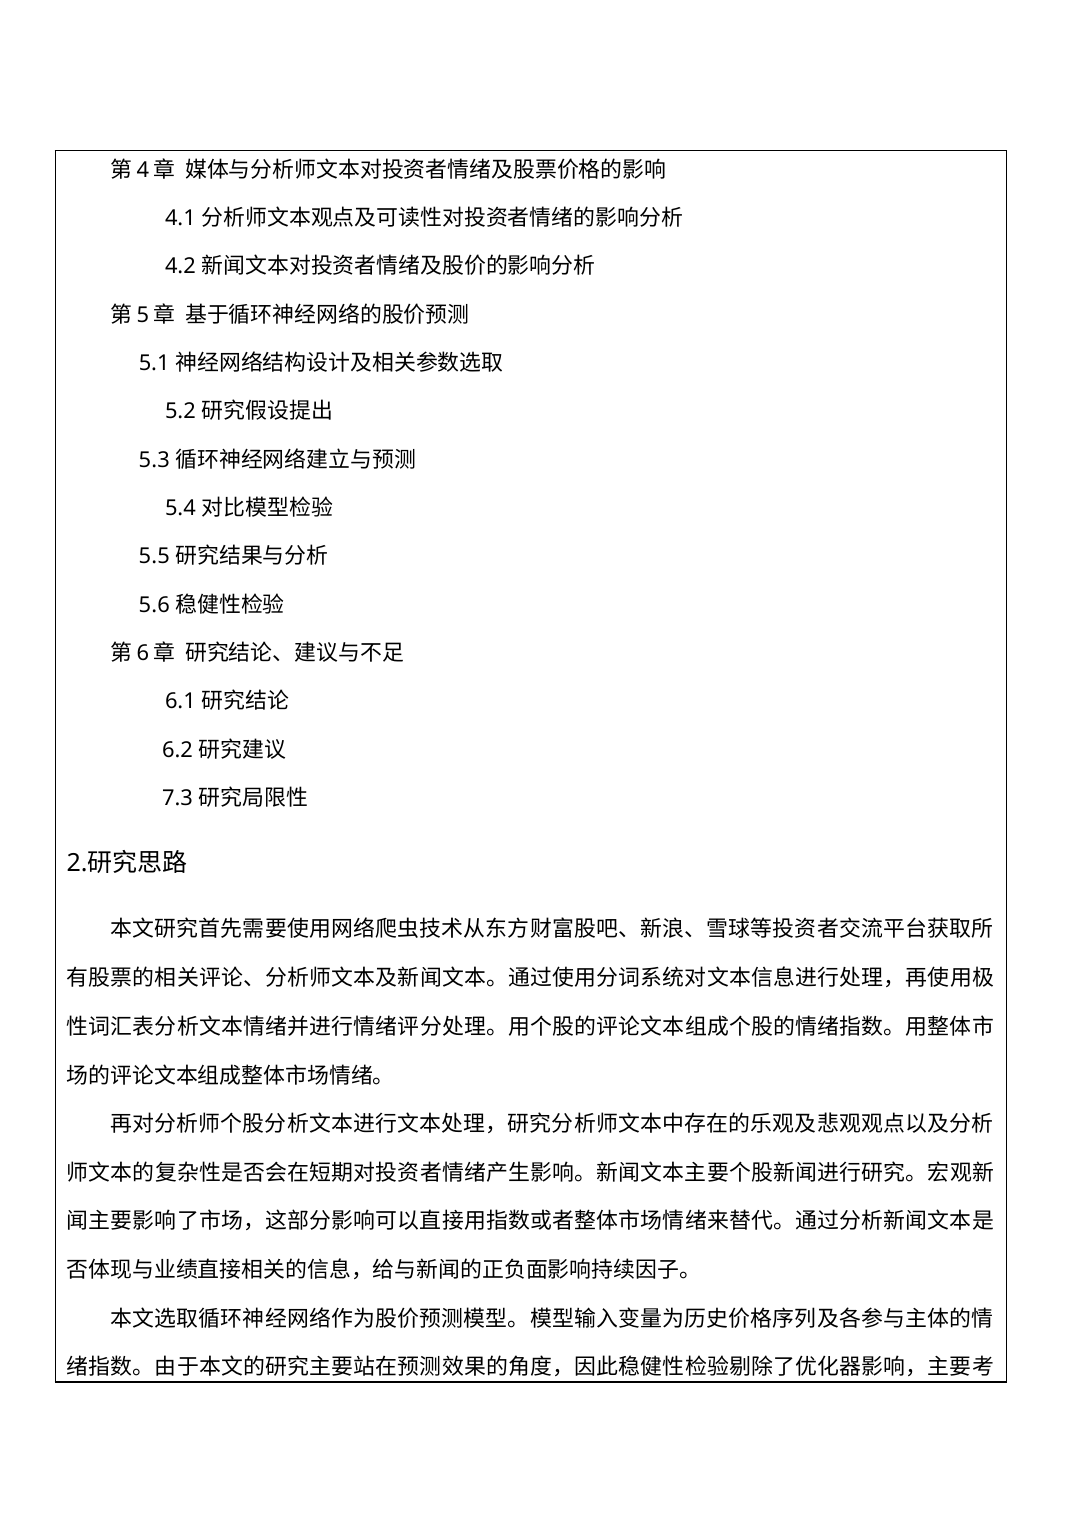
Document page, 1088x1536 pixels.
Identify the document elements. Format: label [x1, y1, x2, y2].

table_cell [56, 151, 1006, 1381]
